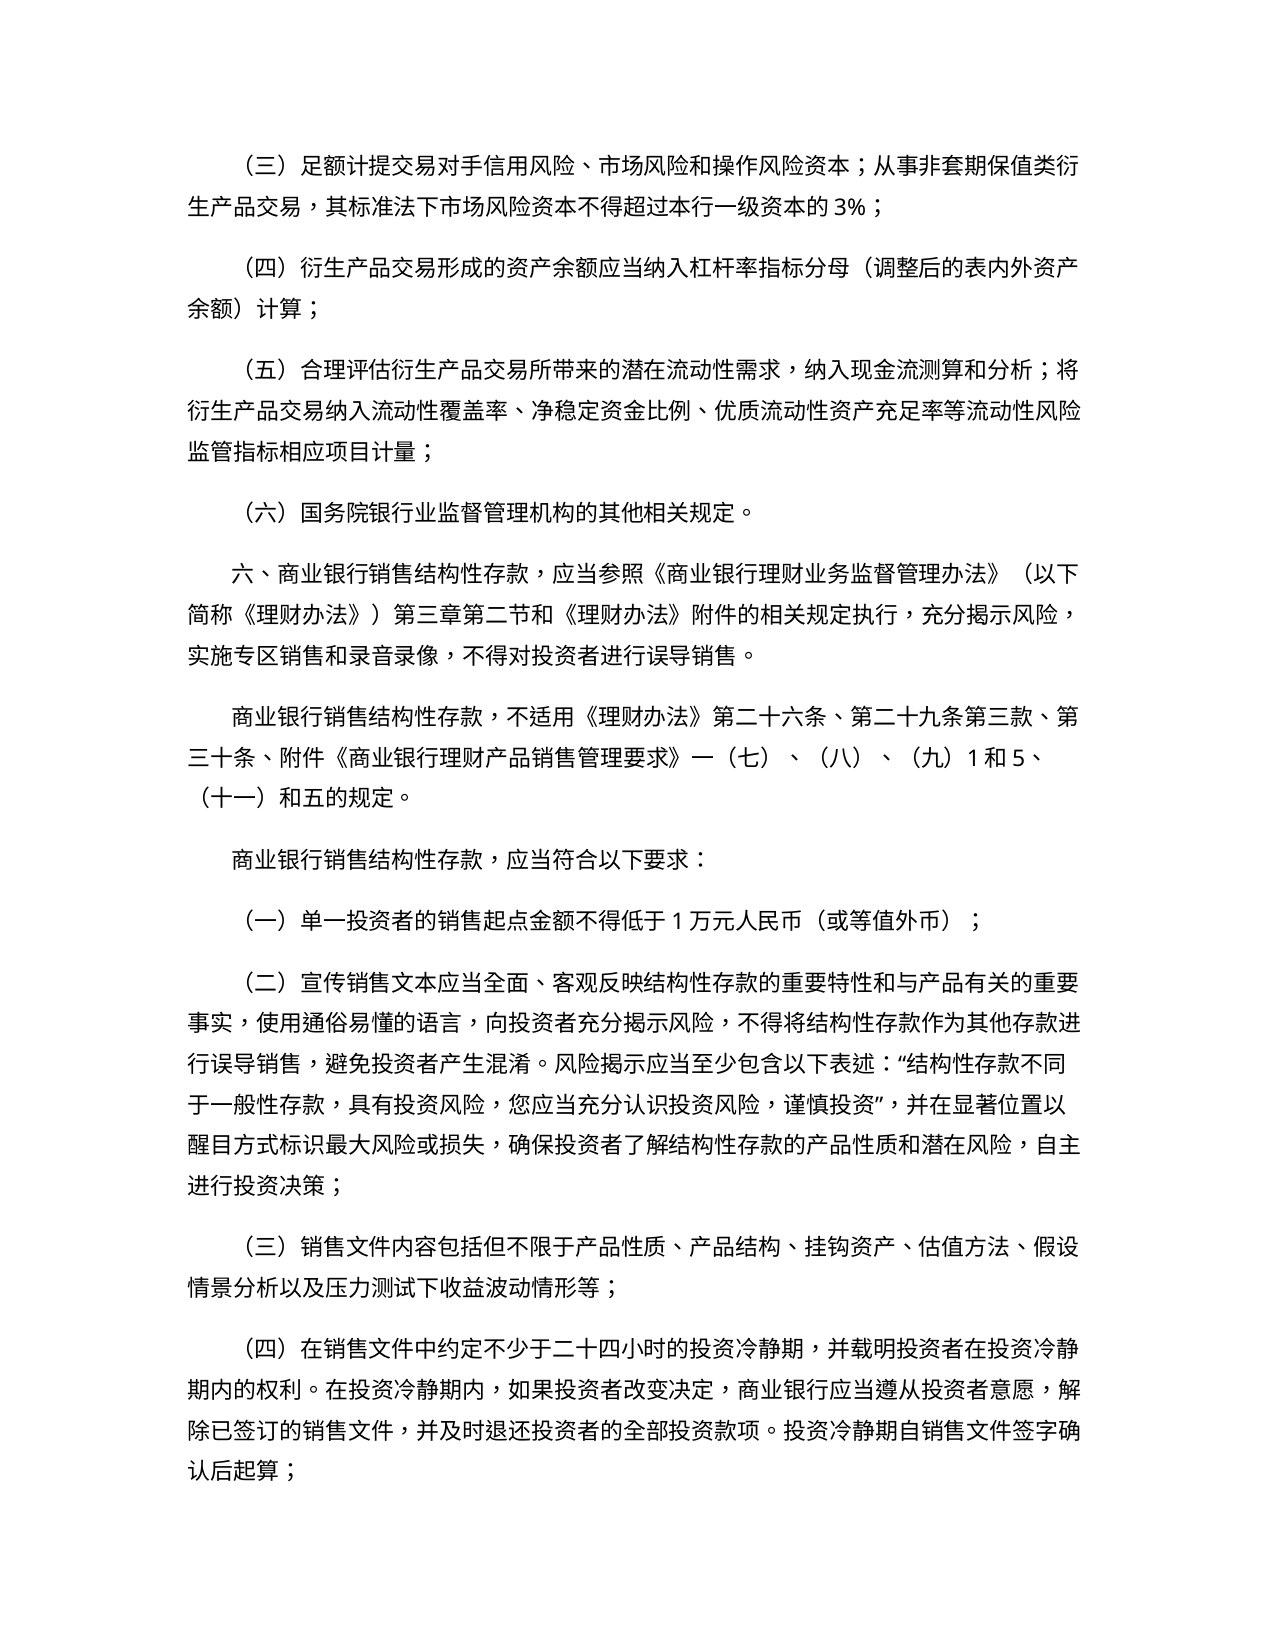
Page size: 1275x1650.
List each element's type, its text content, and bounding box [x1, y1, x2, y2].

text （四）在销售文件中约定不少于二十四小时的投资冷静期，并载明投资者在投资冷静期内的权利。在投资冷静期内，如果投资者改变决定，商业银行应当遵从投资者意愿，解除已签订的销售文件，并及时退还投资者的全部投资款项。投资冷静期自销售文件签字确认后起算； [187, 1333, 1087, 1486]
text （一）单一投资者的销售起点金额不得低于1万元人民币（或等值外币）； [187, 905, 1087, 936]
text 商业银行销售结构性存款，应当符合以下要求： [187, 844, 1087, 875]
text （六）国务院银行业监督管理机构的其他相关规定。 [187, 497, 1087, 528]
text （三）销售文件内容包括但不限于产品性质、产品结构、挂钩资产、估值方法、假设情景分析以及压力测试下收益波动情形等； [187, 1231, 1087, 1303]
text 商业银行销售结构性存款，不适用《理财办法》第二十六条、第二十九条第三款、第三十条、附件《商业银行理财产品销售管理要求》一（七）、（八）、（九）1和5、（十一）和五的规定。 [187, 701, 1087, 813]
text （三）足额计提交易对手信用风险、市场风险和操作风险资本；从事非套期保值类衍生产品交易，其标准法下市场风险资本不得超过本行一级资本的3%； [187, 150, 1087, 222]
text （四）衍生产品交易形成的资产余额应当纳入杠杆率指标分母（调整后的表内外资产余额）计算； [187, 252, 1087, 324]
text 六、商业银行销售结构性存款，应当参照《商业银行理财业务监督管理办法》（以下简称《理财办法》）第三章第二节和《理财办法》附件的相关规定执行，充分揭示风险，实施专区销售和录音录像，不得对投资者进行误导销售。 [187, 558, 1087, 671]
text （五）合理评估衍生产品交易所带来的潜在流动性需求，纳入现金流测算和分析；将衍生产品交易纳入流动性覆盖率、净稳定资金比例、优质流动性资产充足率等流动性风险监管指标相应项目计量； [187, 354, 1087, 467]
text （二）宣传销售文本应当全面、客观反映结构性存款的重要特性和与产品有关的重要事实，使用通俗易懂的语言，向投资者充分揭示风险，不得将结构性存款作为其他存款进行误导销售，避免投资者产生混淆。风险揭示应当至少包含以下表述：“结构性存款不同于一般性存款，具有投资风险，您应当充分认识投资风险，谨慎投资”，并在显著位置以醒目方式标识最大风险或损失，确保投资者了解结构性存款的产品性质和潜在风险，自主进行投资决策； [187, 967, 1087, 1201]
